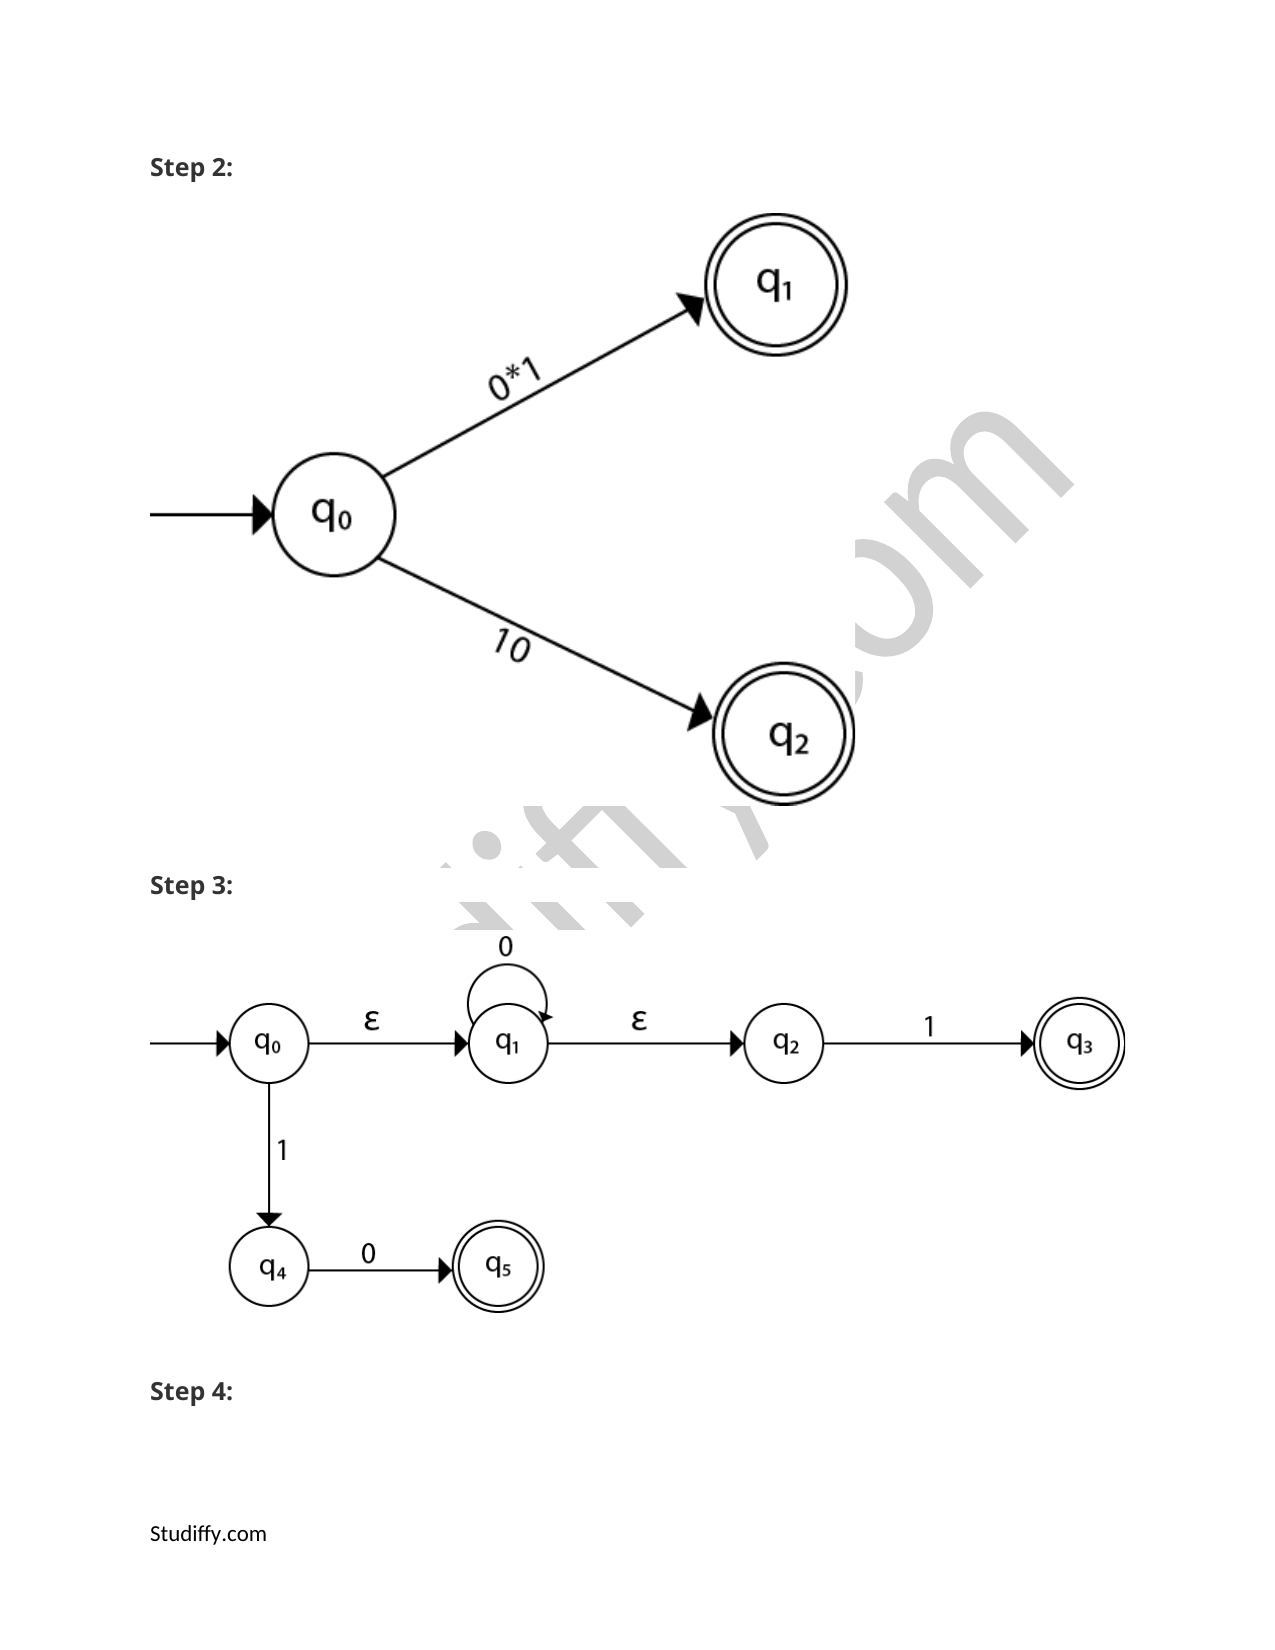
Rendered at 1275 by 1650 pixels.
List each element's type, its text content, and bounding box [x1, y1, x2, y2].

text Step 3: [150, 868, 1125, 902]
picture [150, 213, 856, 806]
text Step 2: [150, 150, 1125, 184]
picture [150, 930, 1125, 1313]
text Step 4: [150, 1374, 1125, 1408]
